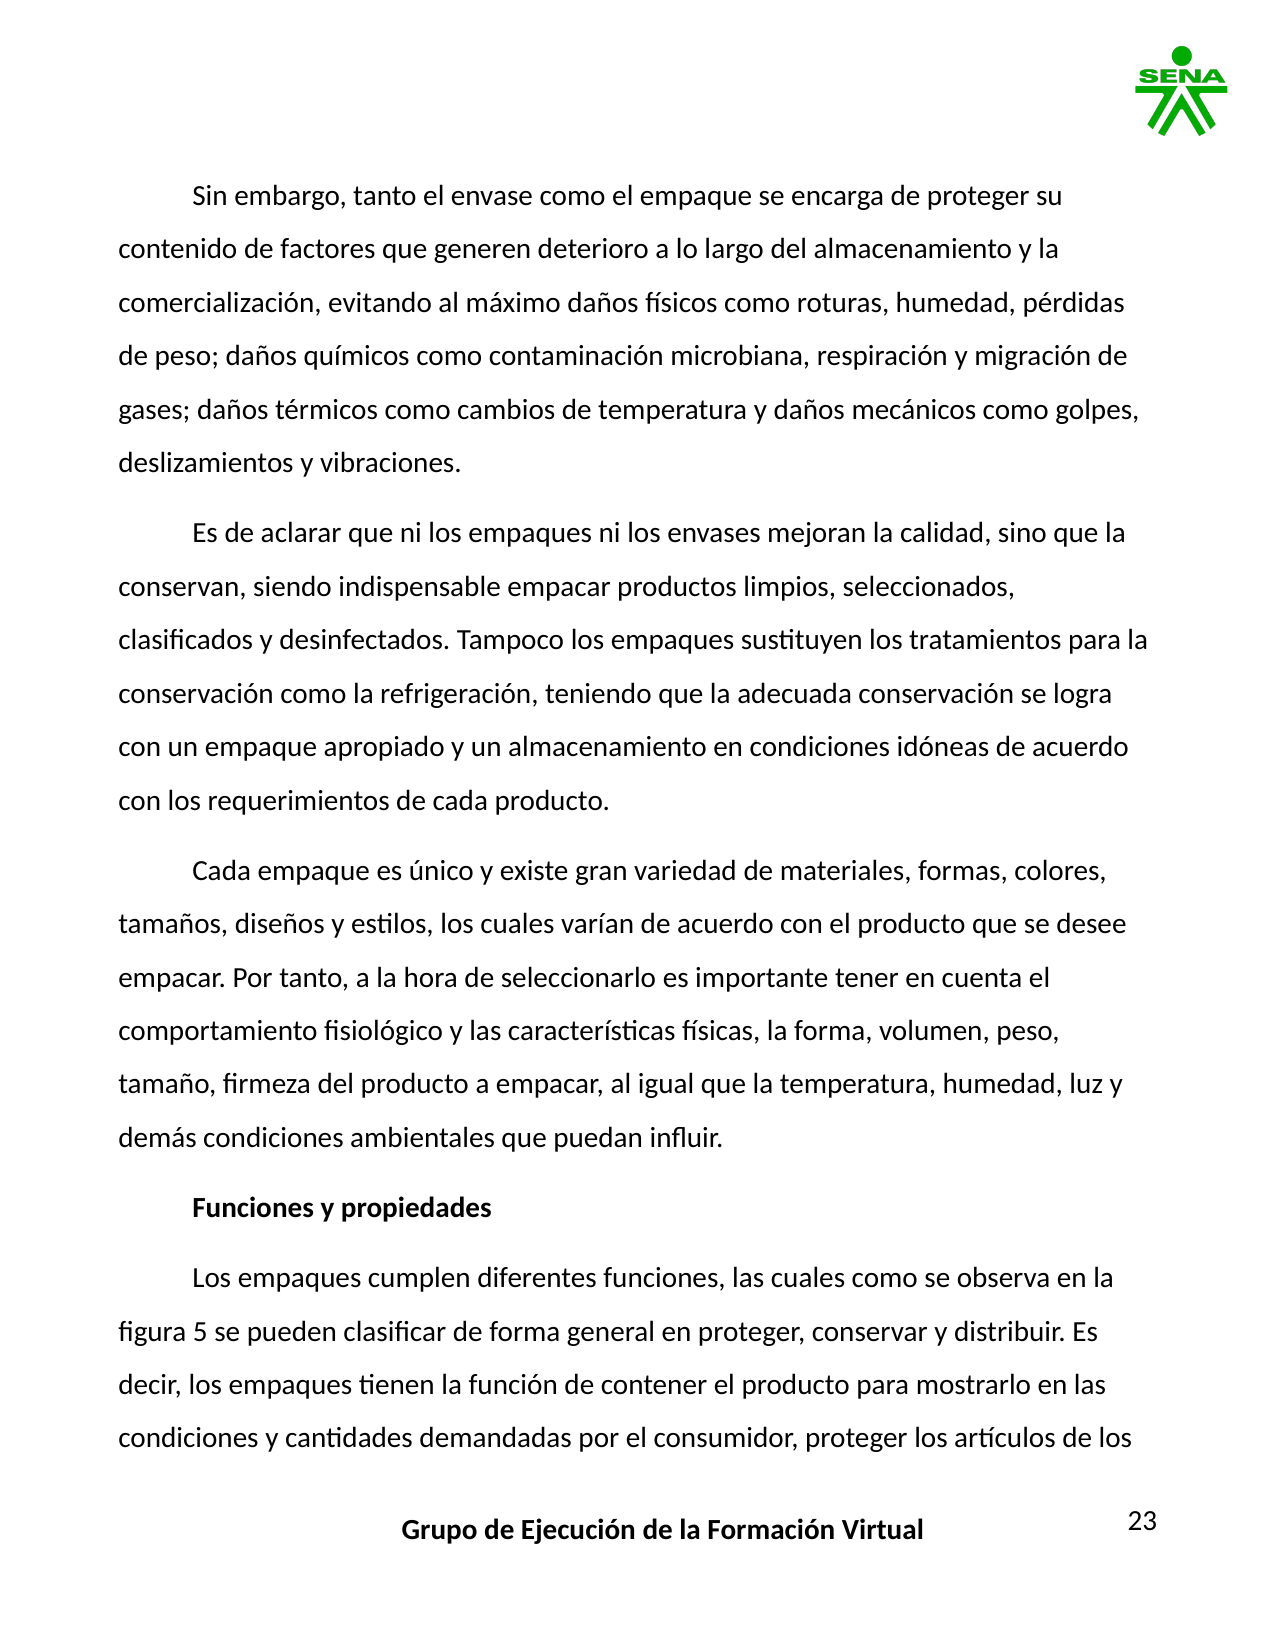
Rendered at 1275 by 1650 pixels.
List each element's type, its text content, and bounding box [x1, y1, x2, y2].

text Es de aclarar que ni los empaques ni los envases mejoran la calidad, sino que la conservan, siendo indispensable empacar productos limpios, seleccionados, clasificados y desinfectados. Tampoco los empaques sustituyen los tratamientos para la conservación como la refrigeración, teniendo que la adecuada conservación se logra con un empaque apropiado y un almacenamiento en condiciones idóneas de acuerdo con los requerimientos de cada producto. [118, 514, 1157, 817]
text Cada empaque es único y existe gran variedad de materiales, formas, colores, tamaños, diseños y estilos, los cuales varían de acuerdo con el producto que se desee empacar. Por tanto, a la hora de seleccionarlo es importante tener en cuenta el comportamiento fisiológico y las características físicas, la forma, volumen, peso, tamaño, firmeza del producto a empacar, al igual que la temperatura, humedad, luz y demás condiciones ambientales que puedan influir. [118, 852, 1157, 1154]
text Funciones y propiedades [118, 1189, 1157, 1225]
text Sin embargo, tanto el envase como el empaque se encarga de proteger su contenido de factores que generen deterioro a lo largo del almacenamiento y la comercialización, evitando al máximo daños físicos como roturas, humedad, pérdidas de peso; daños químicos como contaminación microbiana, respiración y migración de gases; daños térmicos como cambios de temperatura y daños mecánicos como golpes, deslizamientos y vibraciones. [118, 177, 1157, 480]
picture [1135, 46, 1228, 136]
